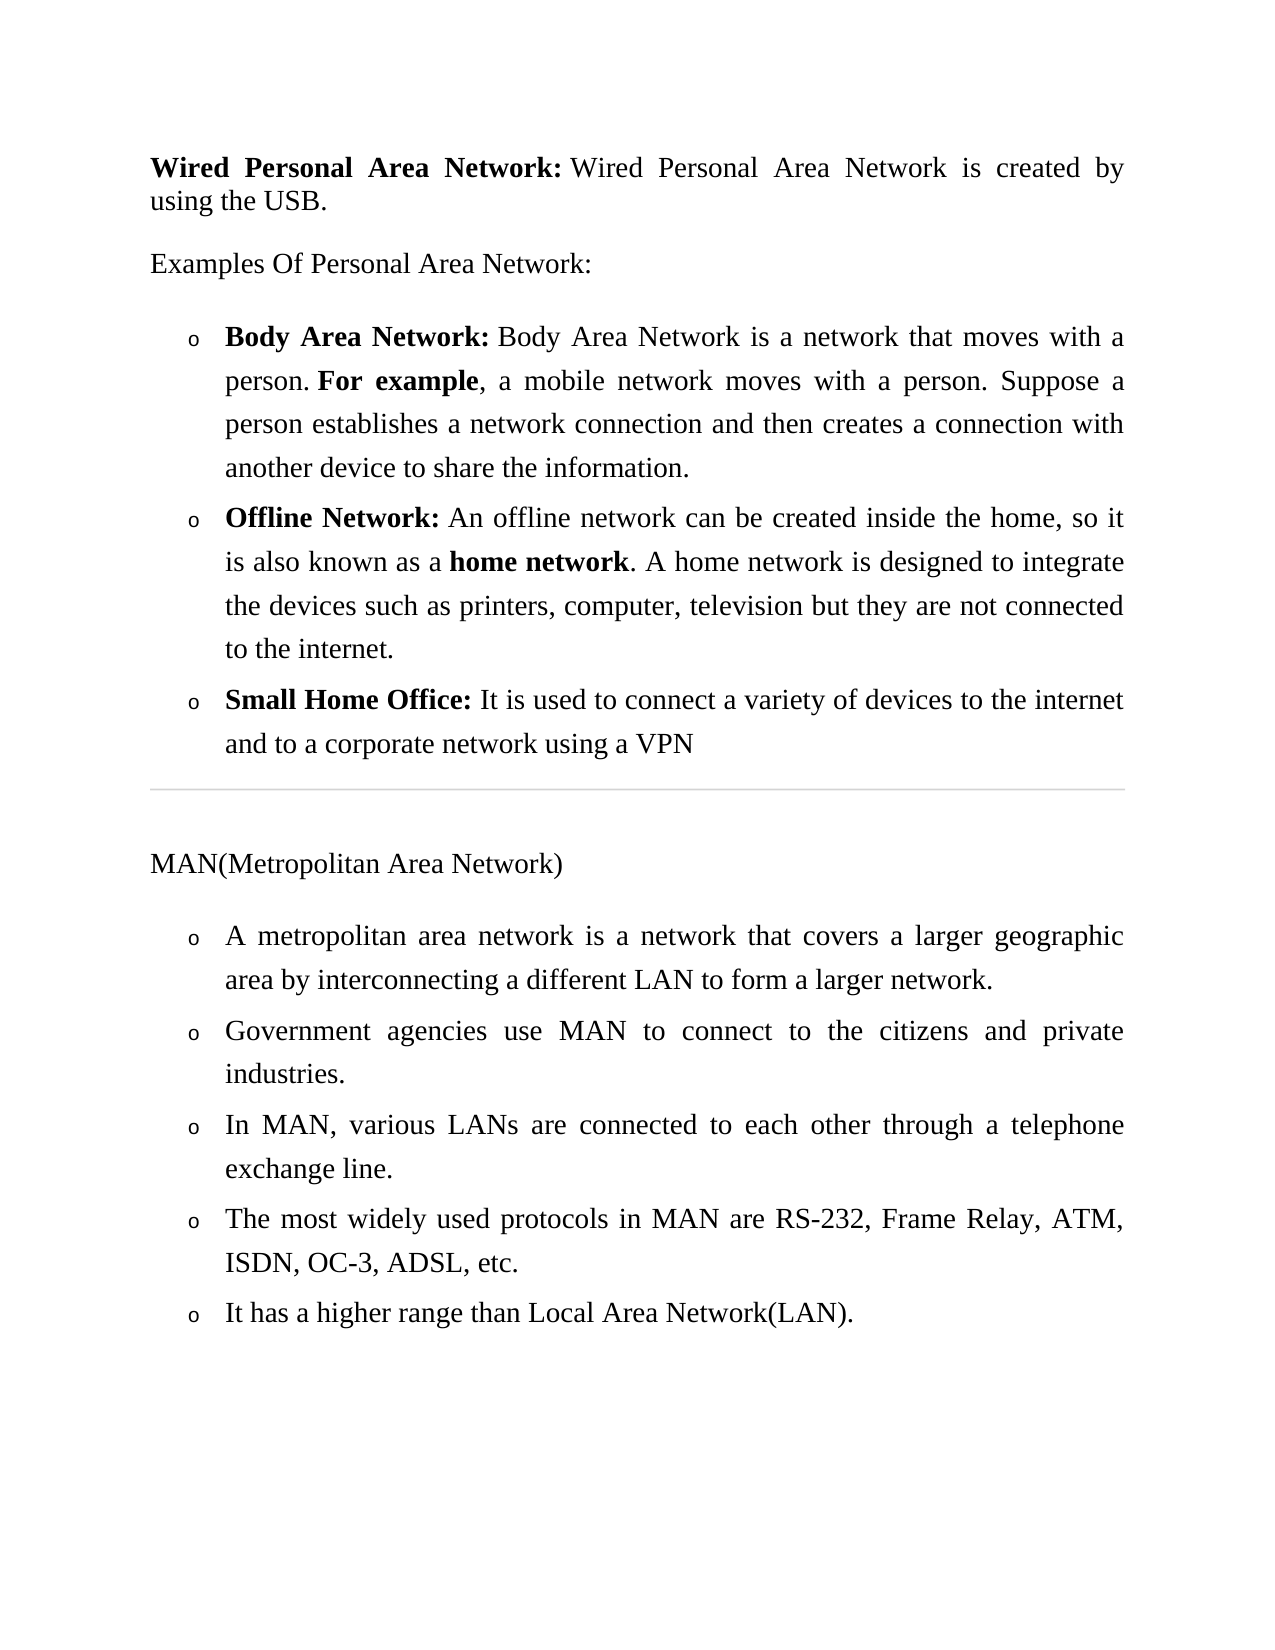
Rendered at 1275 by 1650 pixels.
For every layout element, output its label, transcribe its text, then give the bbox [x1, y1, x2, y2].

text Wired Personal Area Network: Wired Personal Area Network is created by using the USB. [150, 150, 1125, 217]
list A metropolitan area network is a network that covers a larger geographic area by interconnecting a different LAN to form a larger network. [187, 908, 1125, 996]
list Government agencies use MAN to connect to the citizens and private industries. [187, 1003, 1125, 1090]
list The most widely used protocols in MAN are RS-232, Frame Relay, ATM, ISDN, OC-3, ADSL, etc. [187, 1191, 1125, 1278]
list Small Home Office: It is used to connect a variety of devices to the internet and to a corporate network using a VPN [187, 672, 1125, 759]
list Body Area Network: Body Area Network is a network that moves with a person. For example, a mobile network moves with a person. Suppose a person establishes a network connection and then creates a connection with another device to share the information. [187, 309, 1125, 483]
text MAN(Metropolitan Area Network) [150, 846, 1125, 879]
text Examples Of Personal Area Network: [150, 246, 1125, 280]
list It has a higher range than Local Area Network(LAN). [187, 1286, 1125, 1329]
list In MAN, various LANs are connected to each other through a telephone exchange line. [187, 1097, 1125, 1184]
list Offline Network: An offline network can be created inside the home, so it is also known as a home network. A home network is designed to integrate the devices such as printers, computer, television but they are not connected to the internet. [187, 491, 1125, 665]
